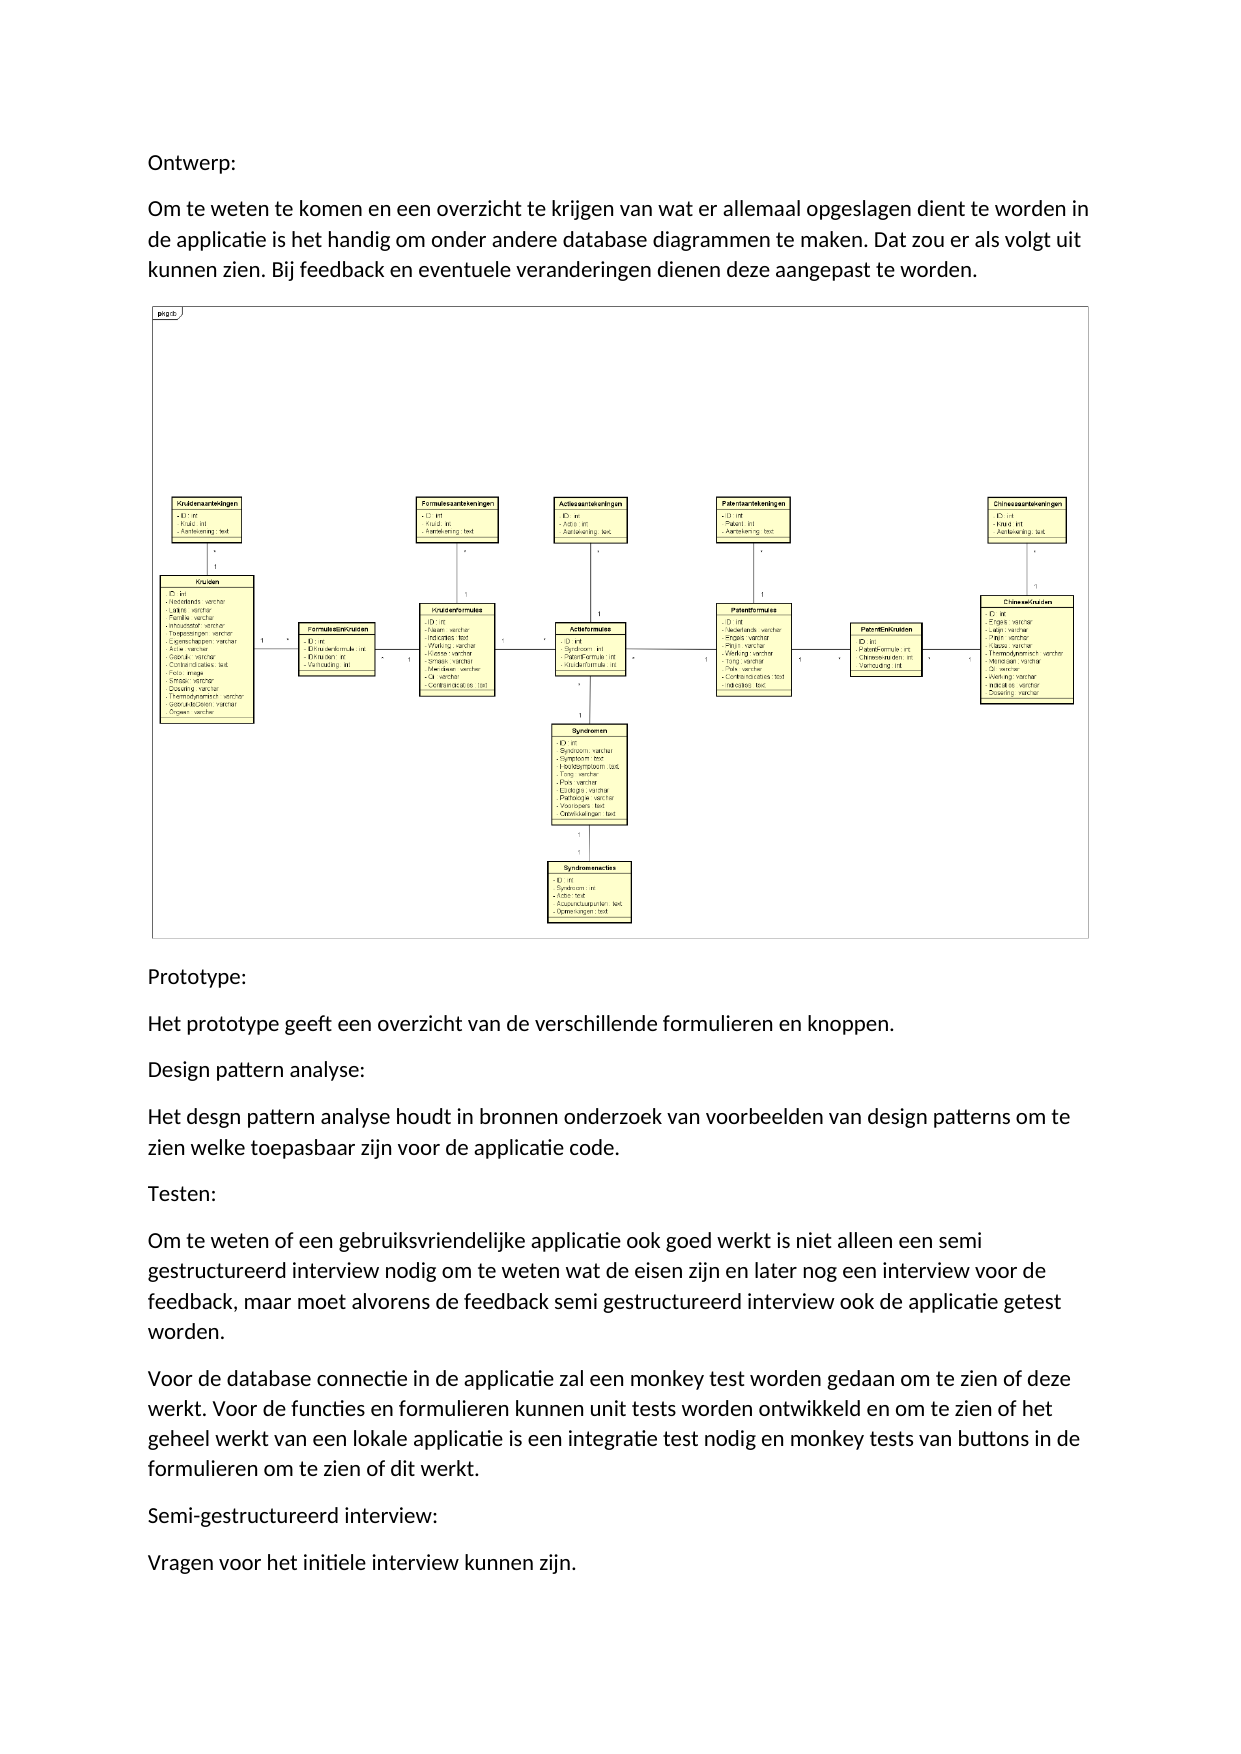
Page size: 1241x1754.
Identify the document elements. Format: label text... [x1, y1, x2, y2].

text Het prototype geeft een overzicht van de verschillende formulieren en knoppen. [148, 1009, 1093, 1037]
text Om te weten of een gebruiksvriendelijke applicatie ook goed werkt is niet alleen een semi gestructureerd interview nodig om te weten wat de eisen zijn en later nog een interview voor de feedback, maar moet alvorens de feedback semi gestructureerd interview ook de applicatie getest worden. [148, 1226, 1093, 1345]
text Vragen voor het initiele interview kunnen zijn. [148, 1548, 1093, 1576]
picture [147, 301, 1093, 943]
text Prototype: [148, 962, 1093, 990]
text Semi-gestructureerd interview: [148, 1501, 1093, 1529]
text Design pattern analyse: [148, 1056, 1093, 1083]
text Testen: [148, 1179, 1093, 1207]
text Ontwerp: [148, 148, 1093, 176]
text Voor de database connectie in de applicatie zal een monkey test worden gedaan om te zien of deze werkt. Voor de functies en formulieren kunnen unit tests worden ontwikkeld en om te zien of het geheel werkt van een lokale applicatie is een integratie test nodig en monkey tests van buttons in de formulieren om te zien of dit werkt. [148, 1364, 1093, 1482]
text Het desgn pattern analyse houdt in bronnen onderzoek van voorbeelden van design patterns om te zien welke toepasbaar zijn voor de applicatie code. [148, 1102, 1093, 1161]
text Om te weten te komen en een overzicht te krijgen van wat er allemaal opgeslagen dient te worden in de applicatie is het handig om onder andere database diagrammen te maken. Dat zou er als volgt uit kunnen zien. Bij feedback en eventuele veranderingen dienen deze aangepast te worden. [148, 194, 1093, 283]
